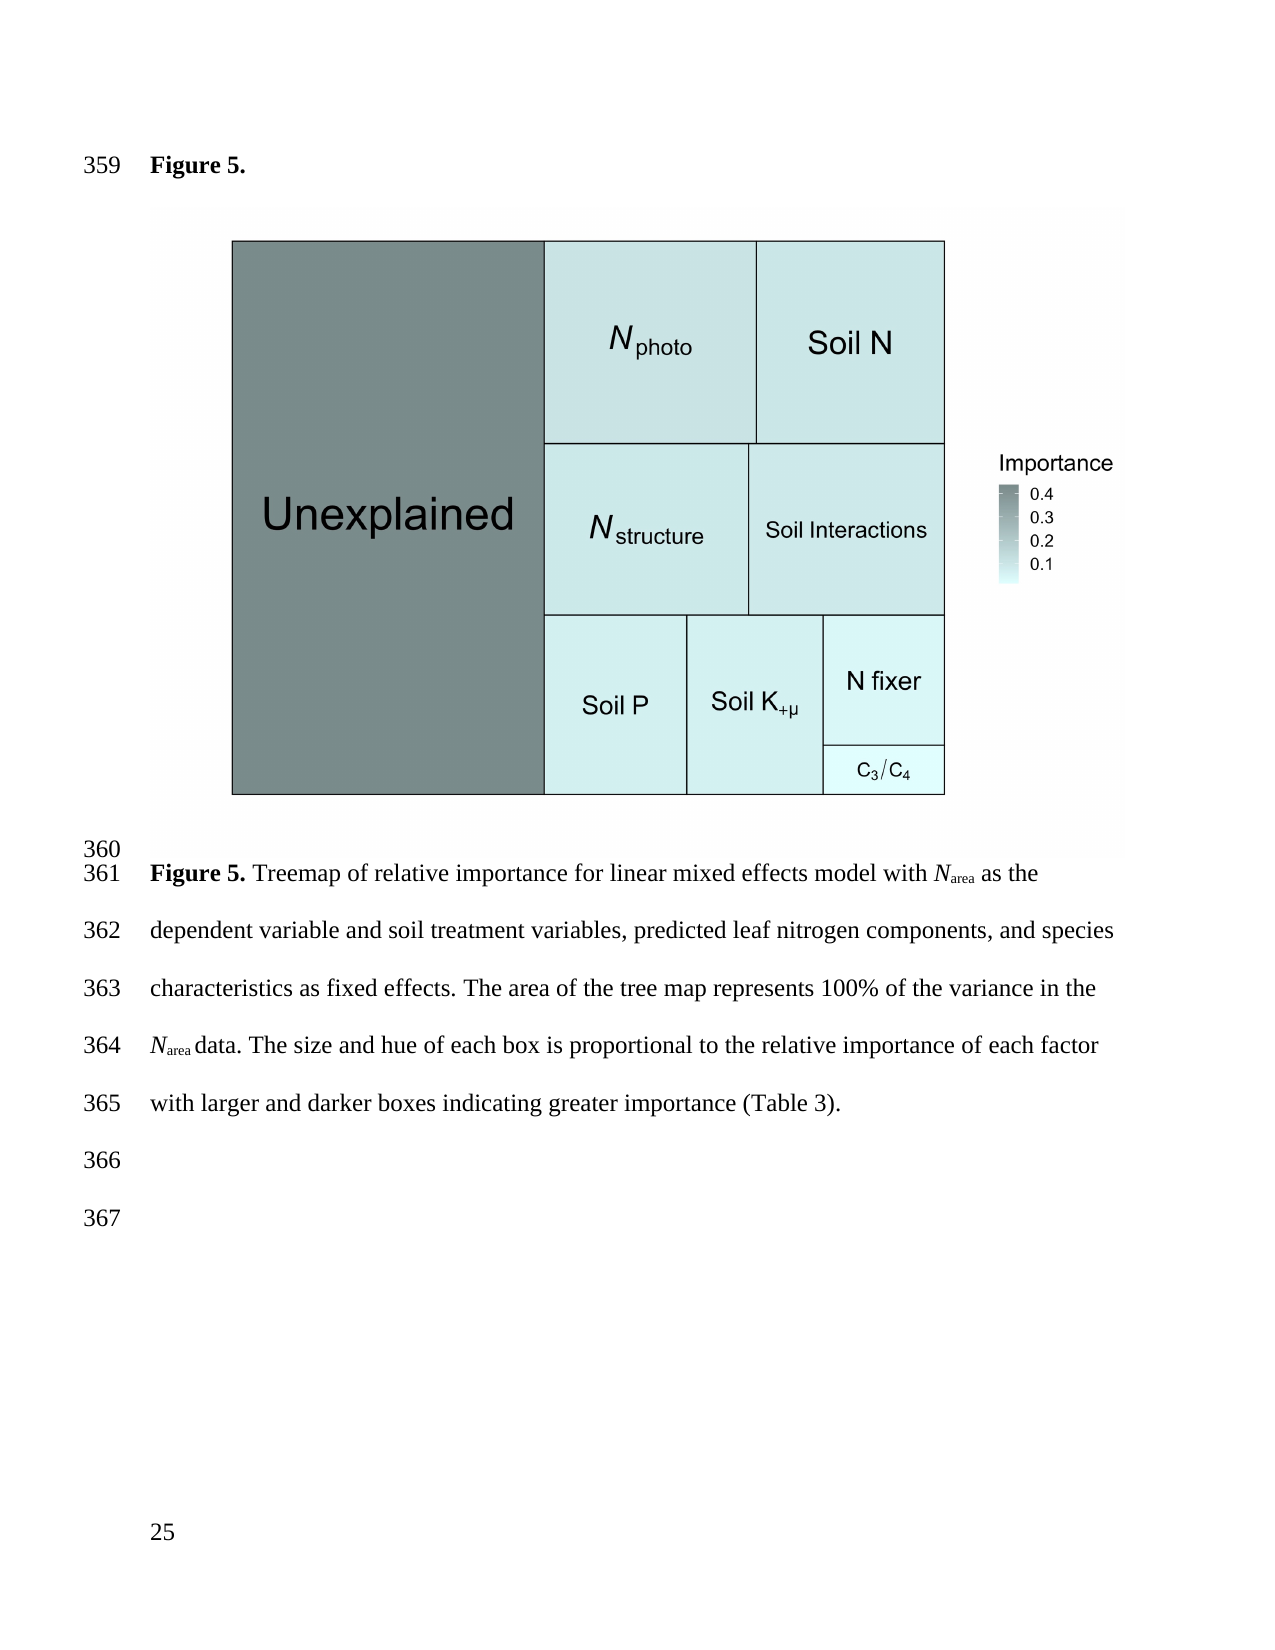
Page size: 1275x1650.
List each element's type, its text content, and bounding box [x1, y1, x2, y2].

text Figure 5. Treemap of relative importance for linear mixed effects model with Narea as the dependent variable and soil treatment variables, predicted leaf nitrogen components, and species characteristics as fixed effects. The area of the tree map represents 100% of the variance in the Narea data. The size and hue of each box is proportional to the relative importance of each factor with larger and darker boxes indicating greater importance (Table 3). [150, 858, 1125, 1116]
picture [150, 207, 1125, 858]
text Figure 5. [150, 150, 1125, 179]
